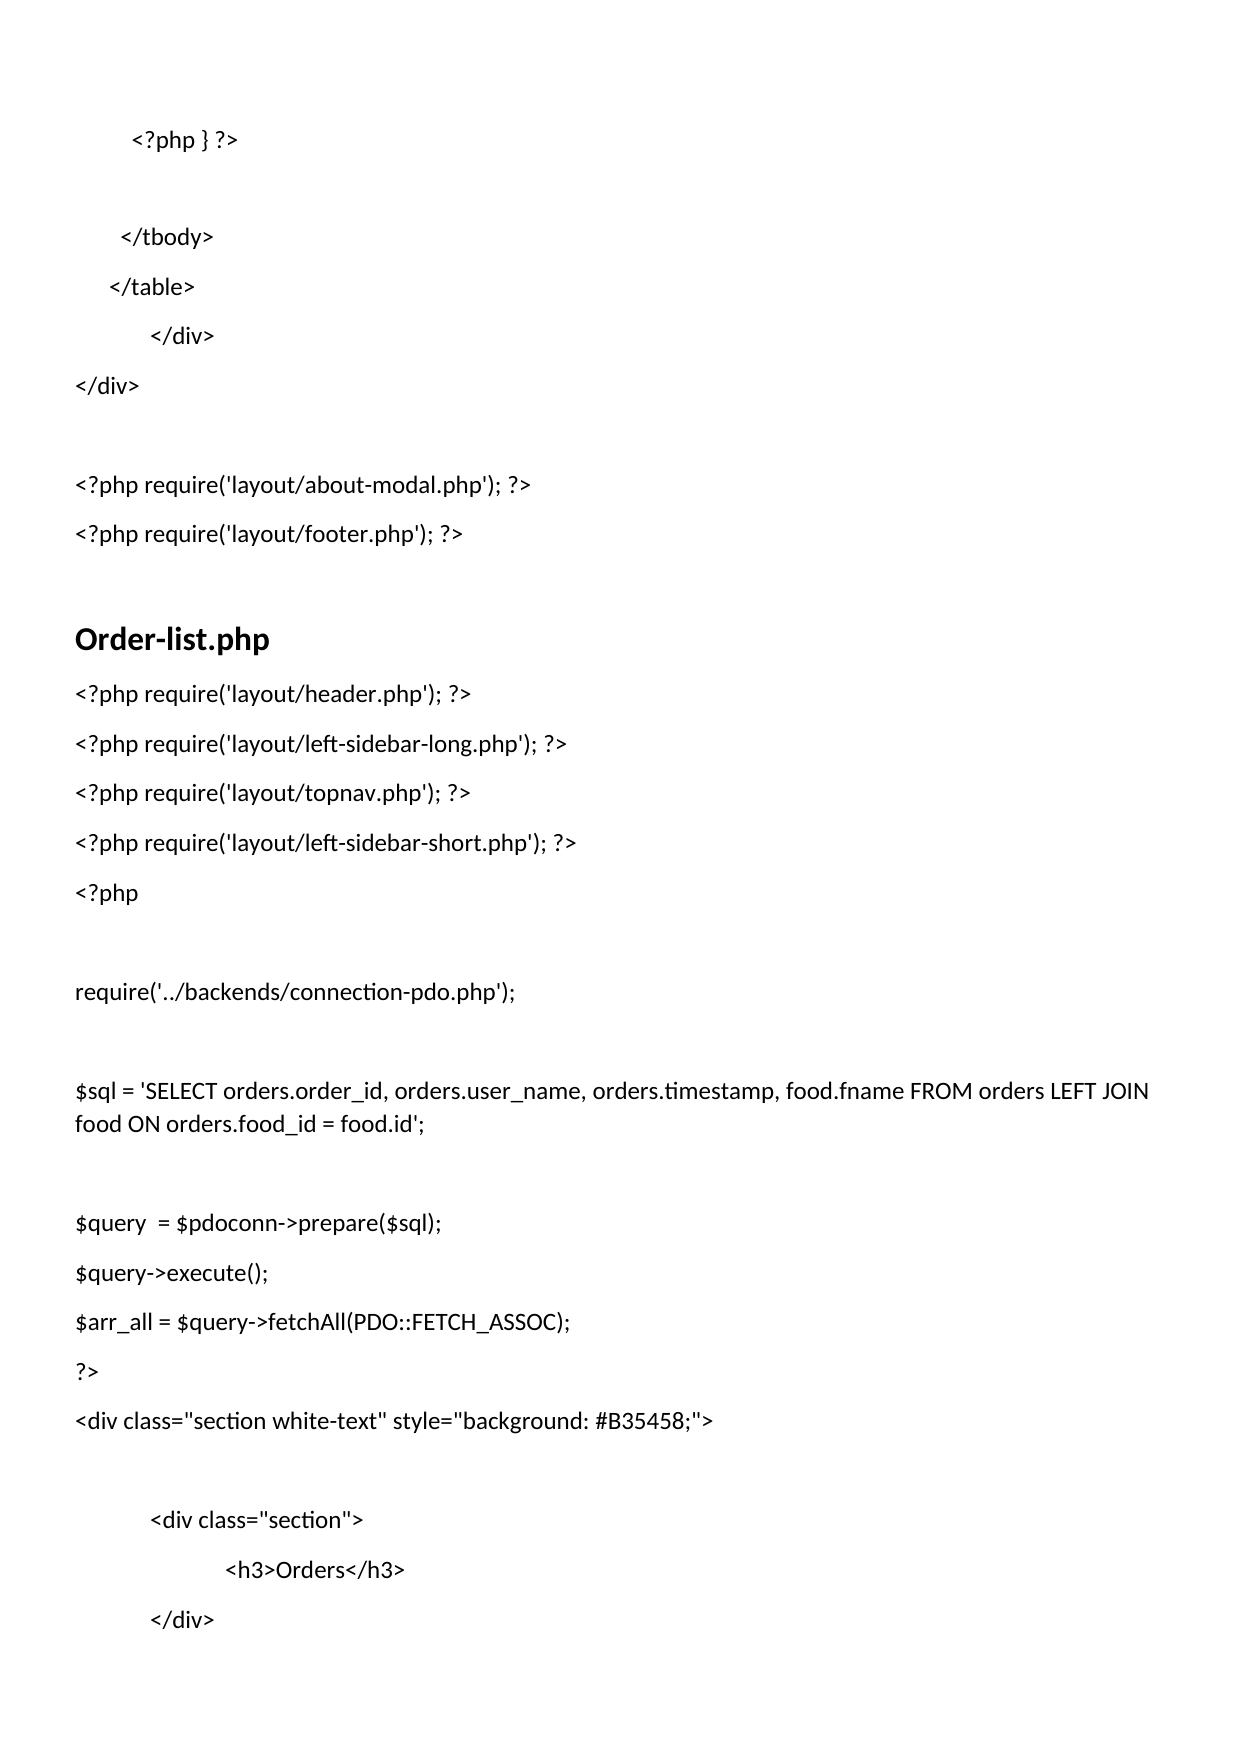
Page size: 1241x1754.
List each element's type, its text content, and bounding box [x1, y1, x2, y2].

text <?php [75, 877, 1165, 907]
text require('../backends/connection-pdo.php'); [75, 976, 1165, 1006]
text </div> [75, 370, 1165, 400]
text $arr_all = $query->fetchAll(PDO::FETCH_ASSOC); [75, 1306, 1165, 1337]
text <?php require('layout/header.php'); ?> [75, 678, 1165, 709]
text $query->execute(); [75, 1257, 1165, 1287]
text <?php require('layout/left-sidebar-short.php'); ?> [75, 827, 1165, 858]
text $query = $pdoconn->prepare($sql); [75, 1207, 1165, 1238]
text ?> [75, 1356, 1165, 1386]
text $sql = 'SELECT orders.order_id, orders.user_name, orders.timestamp, food.fname FROM orders LEFT JOIN food ON orders.food_id = food.id'; [75, 1075, 1165, 1138]
text </div> [75, 320, 1165, 351]
text <div class="section"> [75, 1504, 1165, 1535]
text <div class="section white-text" style="background: #B35458;"> [75, 1405, 1165, 1436]
text </table> [75, 271, 1165, 301]
text </div> [75, 1604, 1165, 1634]
text <h3>Orders</h3> [75, 1554, 1165, 1585]
text <?php require('layout/left-sidebar-long.php'); ?> [75, 728, 1165, 758]
text </tbody> [75, 221, 1165, 252]
text <?php } ?> [75, 124, 1165, 155]
text <?php require('layout/topnav.php'); ?> [75, 777, 1165, 808]
text <?php require('layout/footer.php'); ?> [75, 518, 1165, 549]
text Order-list.php [75, 618, 1165, 658]
text <?php require('layout/about-modal.php'); ?> [75, 469, 1165, 499]
